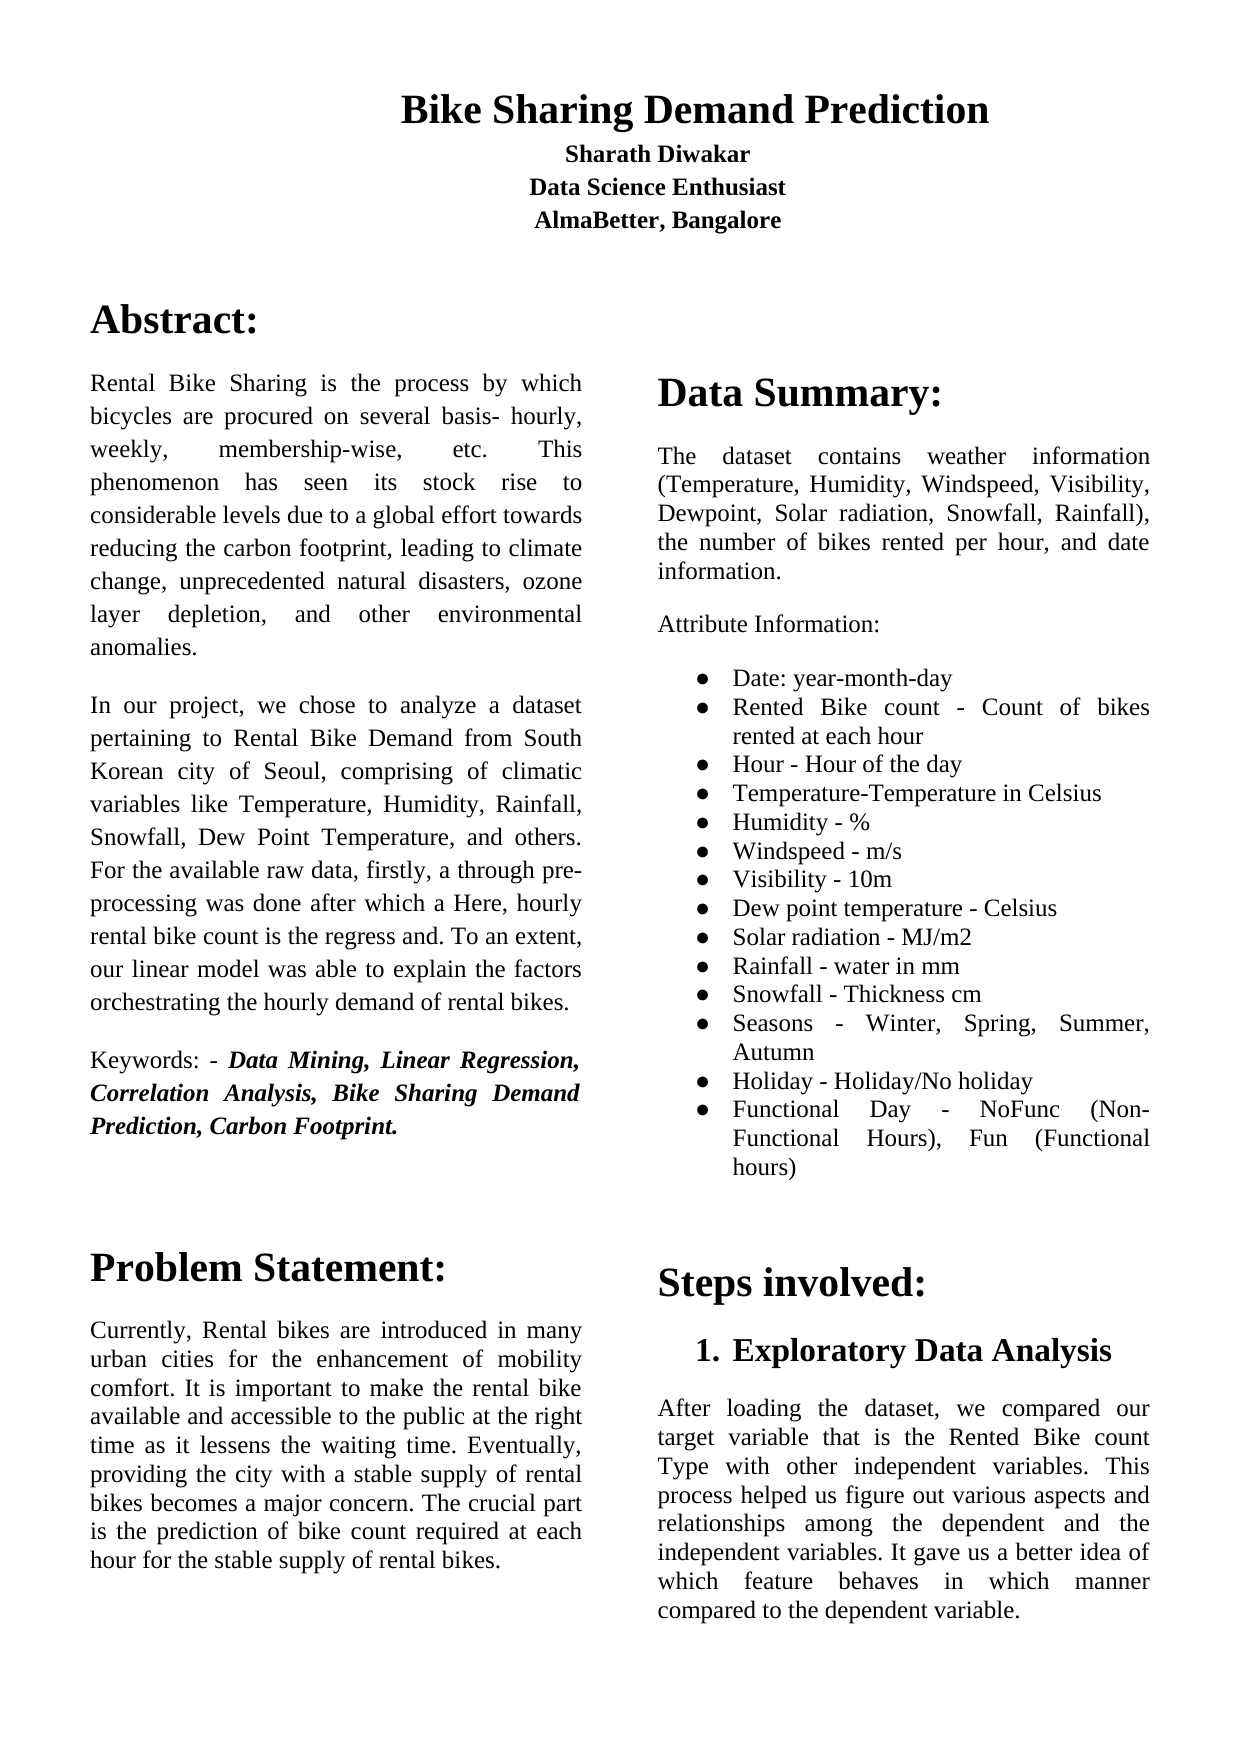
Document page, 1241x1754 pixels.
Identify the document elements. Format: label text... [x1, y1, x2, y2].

list Functional Day - NoFunc (Non-Functional Hours), Fun (Functional hours) [695, 1094, 1150, 1181]
list Rented Bike count - Count of bikes rented at each hour [695, 692, 1150, 749]
text The dataset contains weather information (Temperature, Humidity, Windspeed, Visibility, Dewpoint, Solar radiation, Snowfall, Rainfall), the number of bikes rented per hour, and date information. [657, 441, 1150, 584]
subtitle Problem Statement: [90, 1242, 582, 1290]
list Hour - Hour of the day [695, 749, 1150, 778]
list Solar radiation - MJ/m2 [695, 922, 1150, 951]
text Bike Sharing Demand Prediction [90, 84, 1150, 132]
text After loading the dataset, we compared our target variable that is the Rented Bike count Type with other independent variables. This process helped us figure out various aspects and relationships among the dependent and the independent variables. It gave us a better idea of which feature behaves in which manner compared to the dependent variable. [657, 1393, 1150, 1623]
text Rental Bike Sharing is the process by which bicycles are procured on several basis- hourly, weekly, membership-wise, etc. This phenomenon has seen its stock rise to considerable levels due to a global effort towards reducing the carbon footprint, leading to climate change, unprecedented natural disasters, ozone layer depletion, and other environmental anomalies. [90, 368, 582, 661]
text In our project, we chose to analyze a dataset pertaining to Rental Bike Demand from South Korean city of Seoul, comprising of climatic variables like Temperature, Humidity, Rainfall, Snowfall, Dew Point Temperature, and others. For the available raw data, firstly, a through pre-processing was done after which a Here, hourly rental bike count is the regress and. To an extent, our linear model was able to explain the factors orchestrating the hourly demand of rental bikes. [90, 690, 582, 1016]
list Visibility - 10m [695, 864, 1150, 893]
list Windspeed - m/s [695, 836, 1150, 864]
list Temperature-Temperature in Celsius [695, 778, 1150, 807]
list Humidity - % [695, 807, 1150, 836]
list Seasons - Winter, Spring, Summer, Autumn [695, 1008, 1150, 1066]
list Holiday - Holiday/No holiday [695, 1066, 1150, 1094]
text Keywords: - Data Mining, Linear Regression, Correlation Analysis, Bike Sharing Demand Prediction, Carbon Footprint. [90, 1045, 582, 1140]
text Attribute Information: [657, 609, 1150, 638]
text Data Science Enthusiast [90, 172, 1150, 201]
list Dew point temperature - Celsius [695, 893, 1150, 922]
text AlmaBetter, Bangalore [90, 206, 1150, 234]
list Date: year-month-day [695, 663, 1150, 692]
subtitle Data Summary: [657, 368, 1150, 416]
subtitle Steps involved: [657, 1257, 1150, 1305]
subtitle Abstract: [90, 295, 582, 343]
text Currently, Rental bikes are introduced in many urban cities for the enhancement of mobility comfort. It is important to make the rental bike available and accessible to the public at the right time as it lessens the waiting time. Eventually, providing the city with a stable supply of rental bikes becomes a major concern. The crucial part is the prediction of bike count required at each hour for the stable supply of rental bikes. [90, 1315, 582, 1574]
list Snowfall - Thickness cm [695, 979, 1150, 1008]
list Rainfall - water in mm [695, 951, 1150, 979]
text Sharath Diwakar [90, 139, 1150, 168]
subtitle Exploratory Data Analysis [695, 1330, 1150, 1368]
